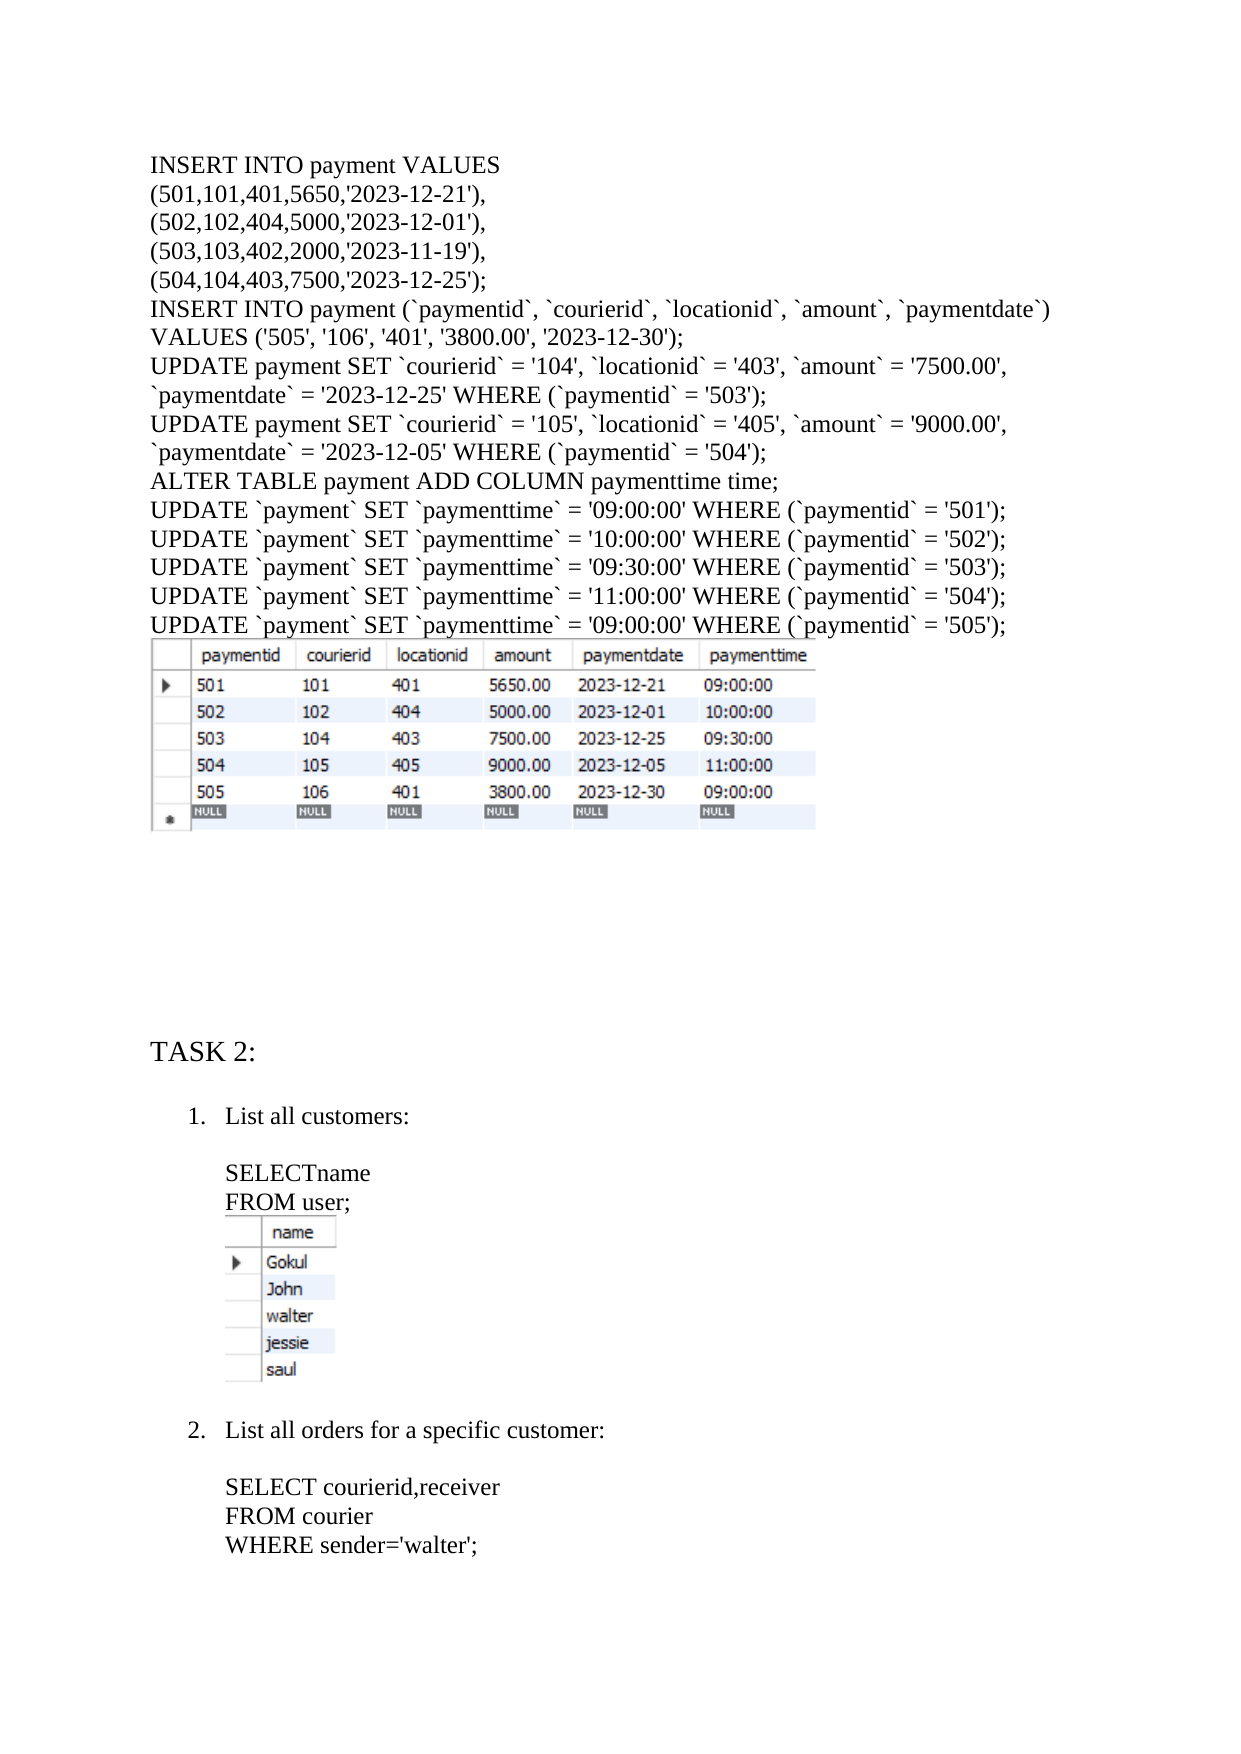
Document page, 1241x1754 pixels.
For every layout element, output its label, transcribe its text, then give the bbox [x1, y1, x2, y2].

text (504,104,403,7500,'2023-12-25'); [150, 265, 1090, 294]
text UPDATE `payment` SET `paymenttime` = '09:00:00' WHERE (`paymentid` = '501'); [150, 495, 1090, 524]
text (501,101,401,5650,'2023-12-21'), [150, 179, 1090, 207]
text FROM courier [150, 1501, 1090, 1530]
list List all orders for a specific customer: [187, 1415, 1090, 1444]
picture [150, 638, 816, 833]
text UPDATE payment SET `courierid` = '104', `locationid` = '403', `amount` = '7500.00', `paymentdate` = '2023-12-25' WHERE (`paymentid` = '503'); [150, 351, 1090, 409]
text ALTER TABLE payment ADD COLUMN paymenttime time; [150, 466, 1090, 495]
text INSERT INTO payment VALUES [150, 150, 1090, 179]
text UPDATE `payment` SET `paymenttime` = '10:00:00' WHERE (`paymentid` = '502'); [150, 524, 1090, 552]
text SELECTname [225, 1158, 1090, 1187]
picture [225, 1215, 339, 1387]
text (502,102,404,5000,'2023-12-01'), [150, 207, 1090, 236]
text UPDATE payment SET `courierid` = '105', `locationid` = '405', `amount` = '9000.00', `paymentdate` = '2023-12-05' WHERE (`paymentid` = '504'); [150, 409, 1090, 466]
text (503,103,402,2000,'2023-11-19'), [150, 236, 1090, 265]
text TASK 2: [150, 1034, 1090, 1067]
text INSERT INTO payment (`paymentid`, `courierid`, `locationid`, `amount`, `paymentdate`) VALUES ('505', '106', '401', '3800.00', '2023-12-30'); [150, 294, 1090, 351]
text FROM user; [225, 1187, 1090, 1216]
text UPDATE `payment` SET `paymenttime` = '09:00:00' WHERE (`paymentid` = '505'); [150, 610, 1090, 639]
text UPDATE `payment` SET `paymenttime` = '09:30:00' WHERE (`paymentid` = '503'); [150, 552, 1090, 581]
list List all customers: [187, 1101, 1090, 1129]
text SELECT courierid,receiver [150, 1472, 1090, 1501]
text UPDATE `payment` SET `paymenttime` = '11:00:00' WHERE (`paymentid` = '504'); [150, 581, 1090, 610]
text WHERE sender='walter'; [150, 1530, 1090, 1559]
